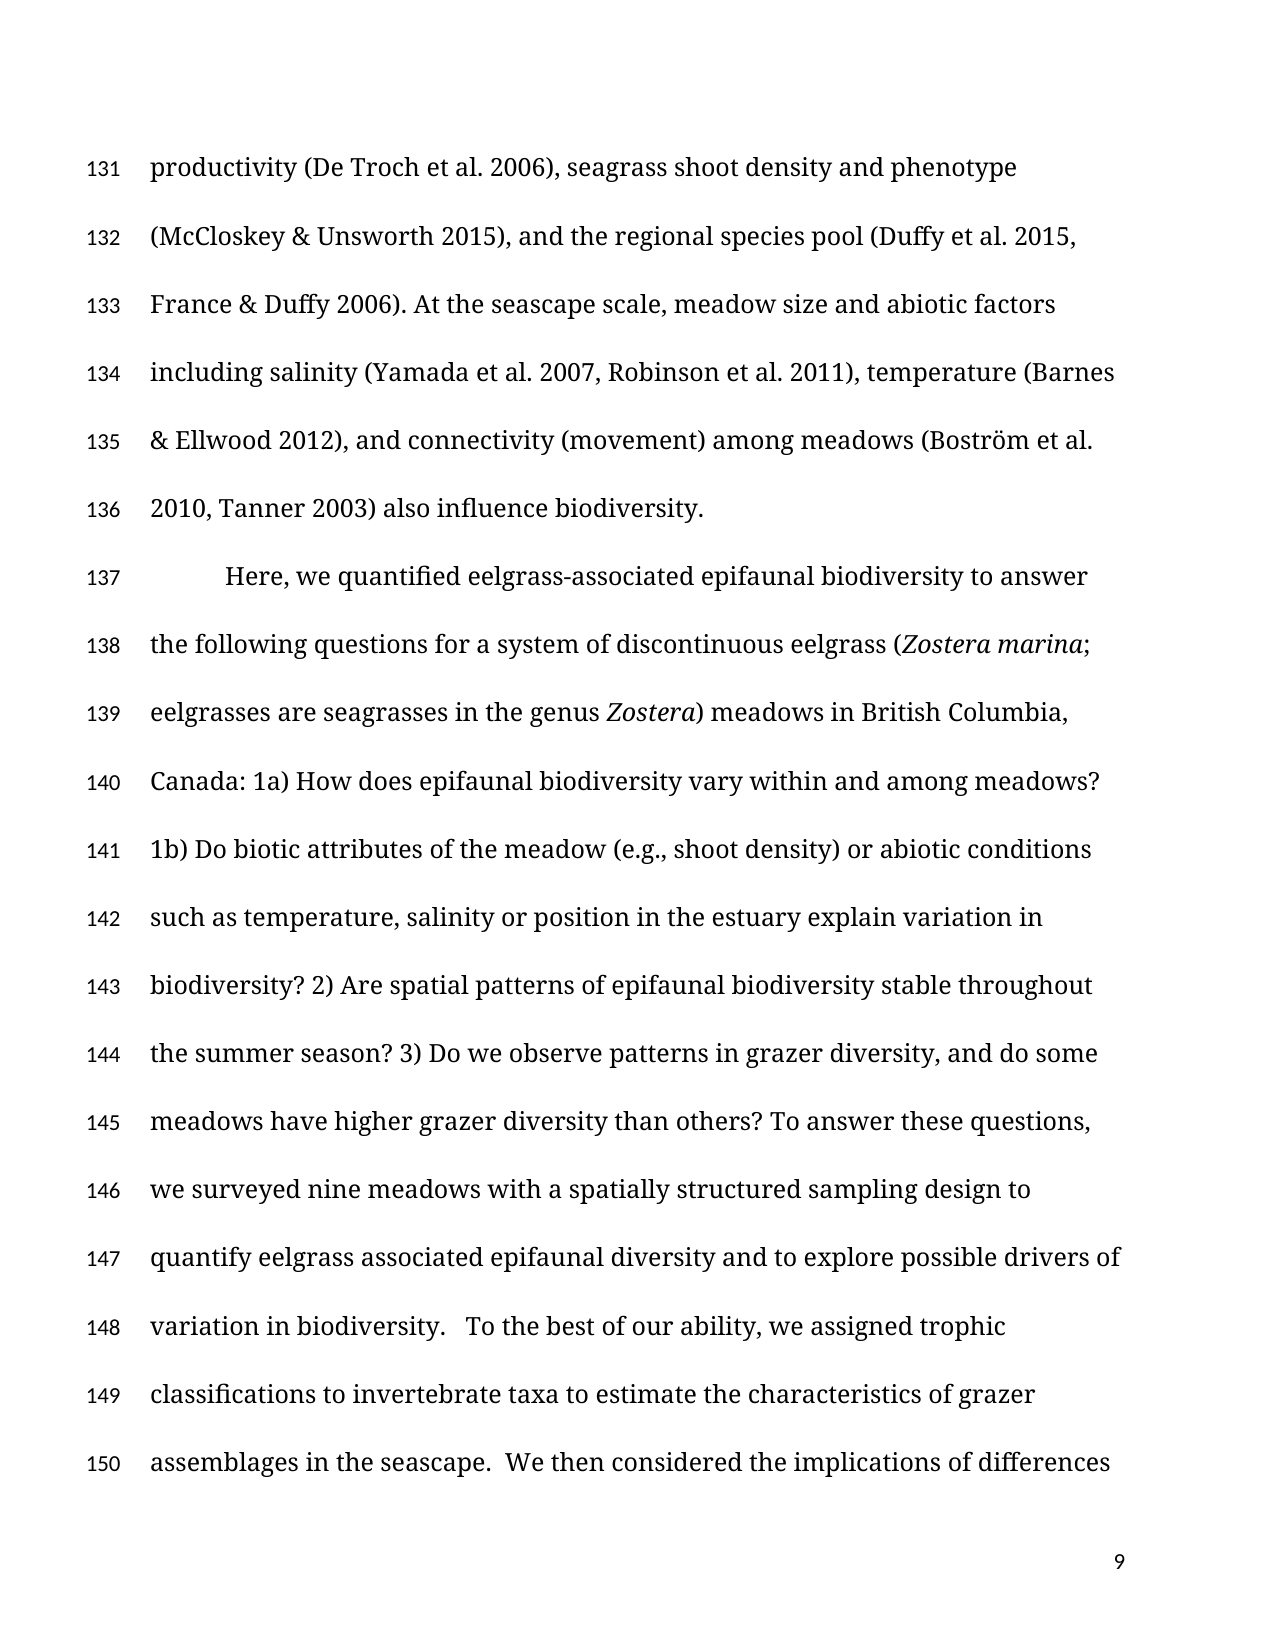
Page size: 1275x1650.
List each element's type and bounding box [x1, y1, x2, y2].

text [150, 559, 1125, 1478]
text [150, 150, 1125, 525]
